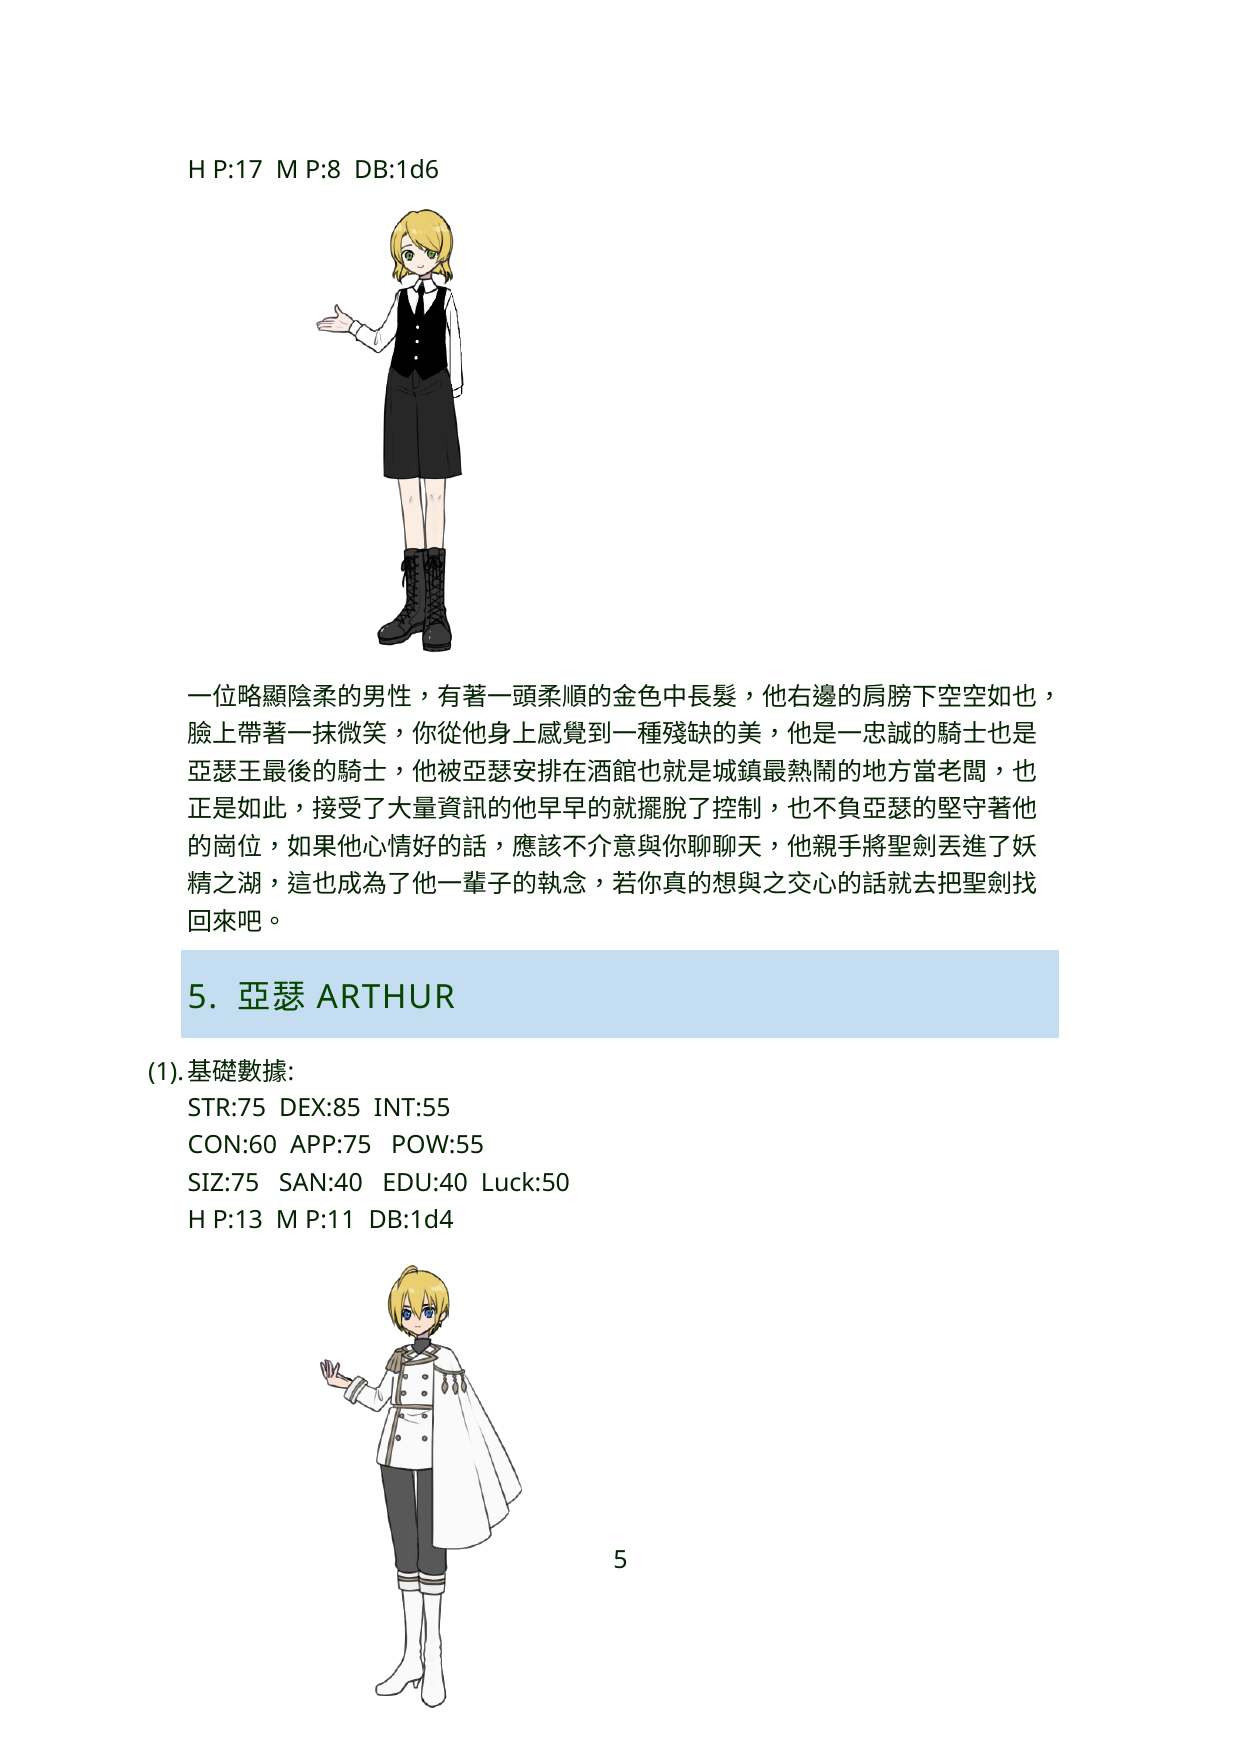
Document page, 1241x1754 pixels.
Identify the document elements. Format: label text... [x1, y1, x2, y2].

text H P:17 M P:8 DB:1d6 [187, 150, 1053, 188]
picture [187, 1247, 649, 1709]
text SIZ:75 SAN:40 EDU:40 Luck:50 [187, 1163, 1053, 1200]
text STR:75 DEX:85 INT:55 [187, 1088, 1053, 1125]
picture [187, 187, 654, 654]
text H P:13 M P:11 DB:1d4 [187, 1200, 1053, 1238]
list 基礎數據: [148, 1050, 1026, 1088]
text CON:60 APP:75 POW:55 [187, 1125, 1053, 1163]
subtitle 亞瑟 Arthur [188, 957, 1053, 1032]
